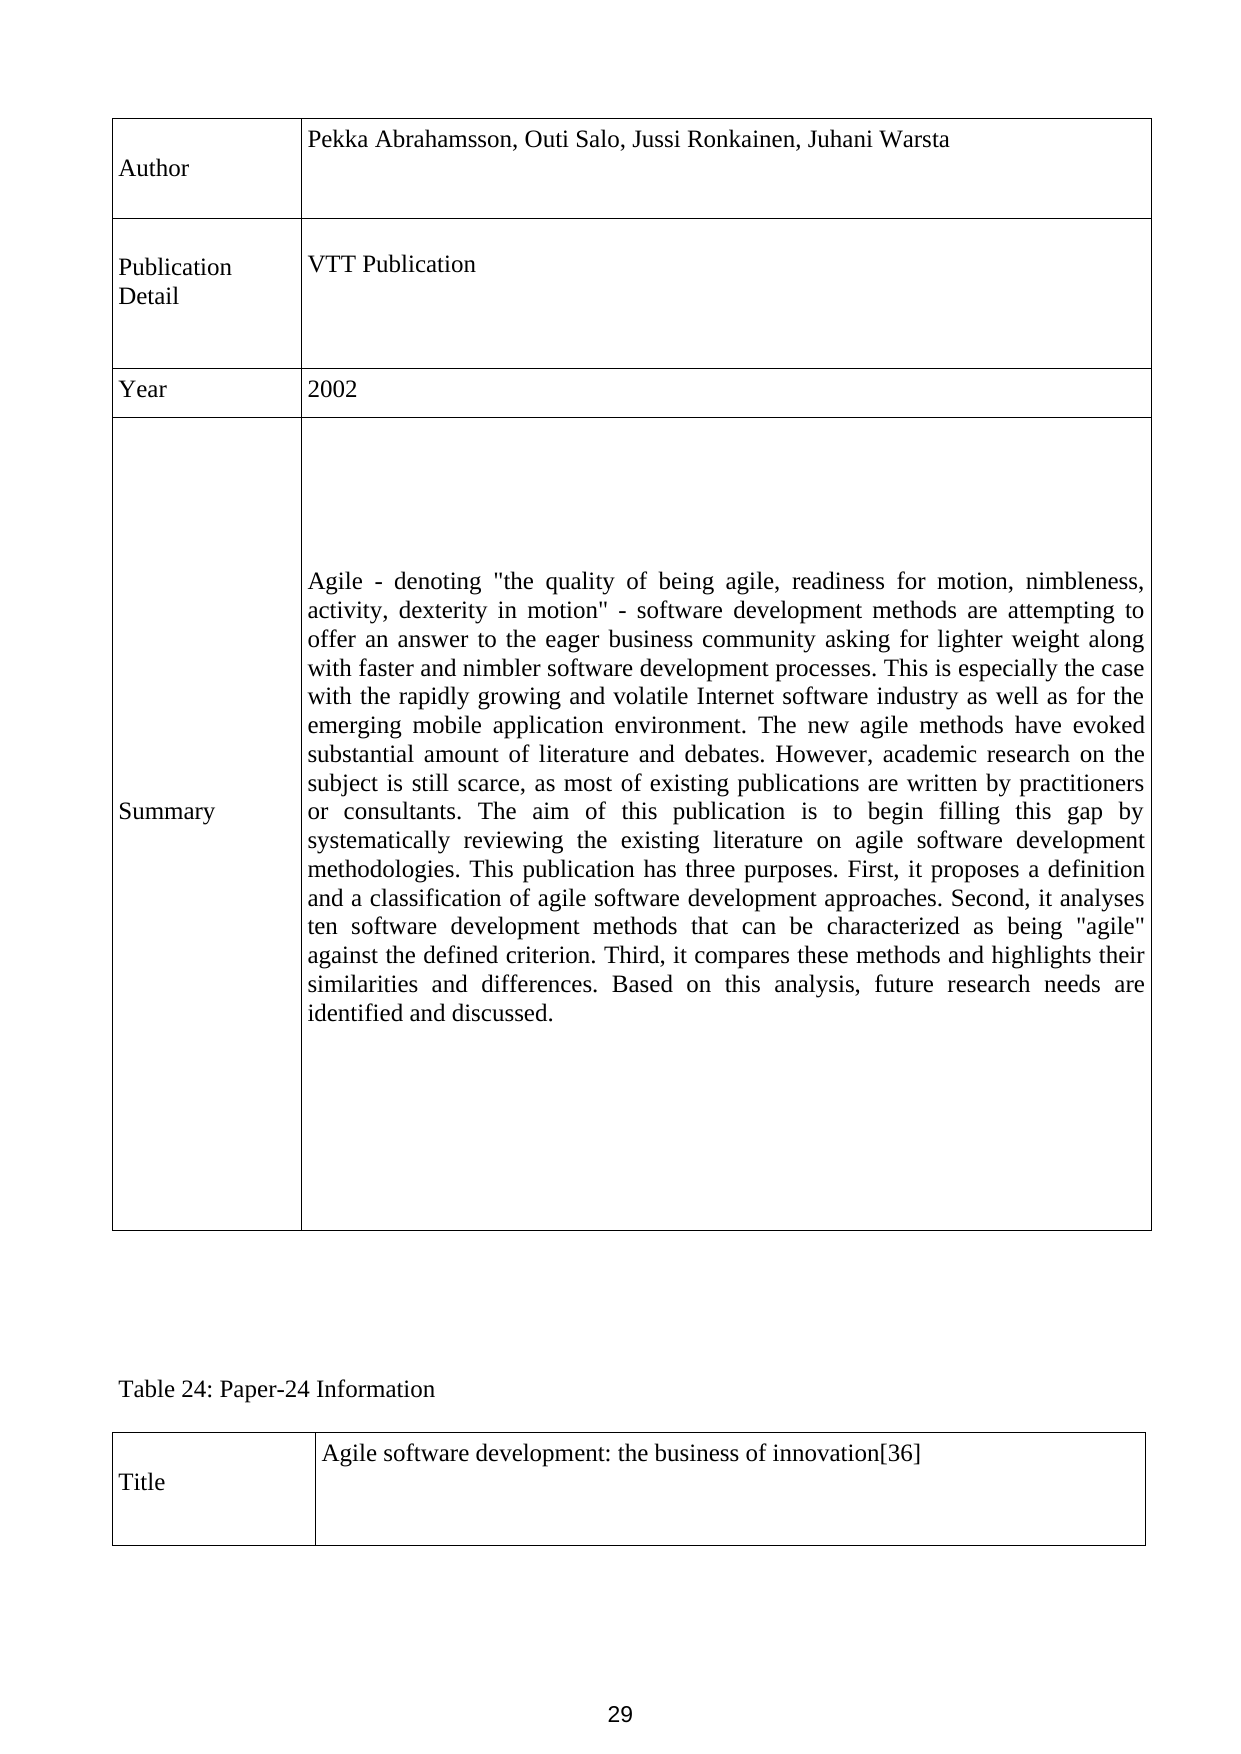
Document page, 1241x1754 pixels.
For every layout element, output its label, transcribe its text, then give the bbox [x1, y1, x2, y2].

table_cell 2002 [302, 369, 1151, 416]
table_cell Pekka Abrahamsson, Outi Salo, Jussi Ronkainen, Juhani Warsta [302, 119, 1151, 217]
table_cell Agile - denoting "the quality of being agile, readiness for motion, nimbleness, activity, dexterity in motion" - software development methods are attempting to offer an answer to the eager business community asking for lighter weight along with faster and nimbler software development processes. This is especially the case with the rapidly growing and volatile Internet software industry as well as for the emerging mobile application environment. The new agile methods have evoked substantial amount of literature and debates. However, academic research on the subject is still scarce, as most of existing publications are written by practitioners or consultants. The aim of this publication is to begin filling this gap by systematically reviewing the existing literature on agile software development methodologies. This publication has three purposes. First, it proposes a definition and a classification of agile software development approaches. Second, it analyses ten software development methods that can be characterized as being "agile" against the defined criterion. Third, it compares these methods and highlights their similarities and differences. Based on this analysis, future research needs are identified and discussed. [302, 418, 1151, 1230]
table_cell Publication Detail [113, 219, 301, 368]
table_header Agile software development: the business of innovation[36] [316, 1433, 1145, 1545]
table_cell Author [113, 119, 301, 217]
table_cell Year [113, 369, 301, 416]
text Table 24: Paper-24 Information [118, 1374, 1122, 1403]
table_header Title [113, 1433, 315, 1545]
table_cell Summary [113, 418, 301, 1230]
table_cell VTT Publication [302, 219, 1151, 368]
